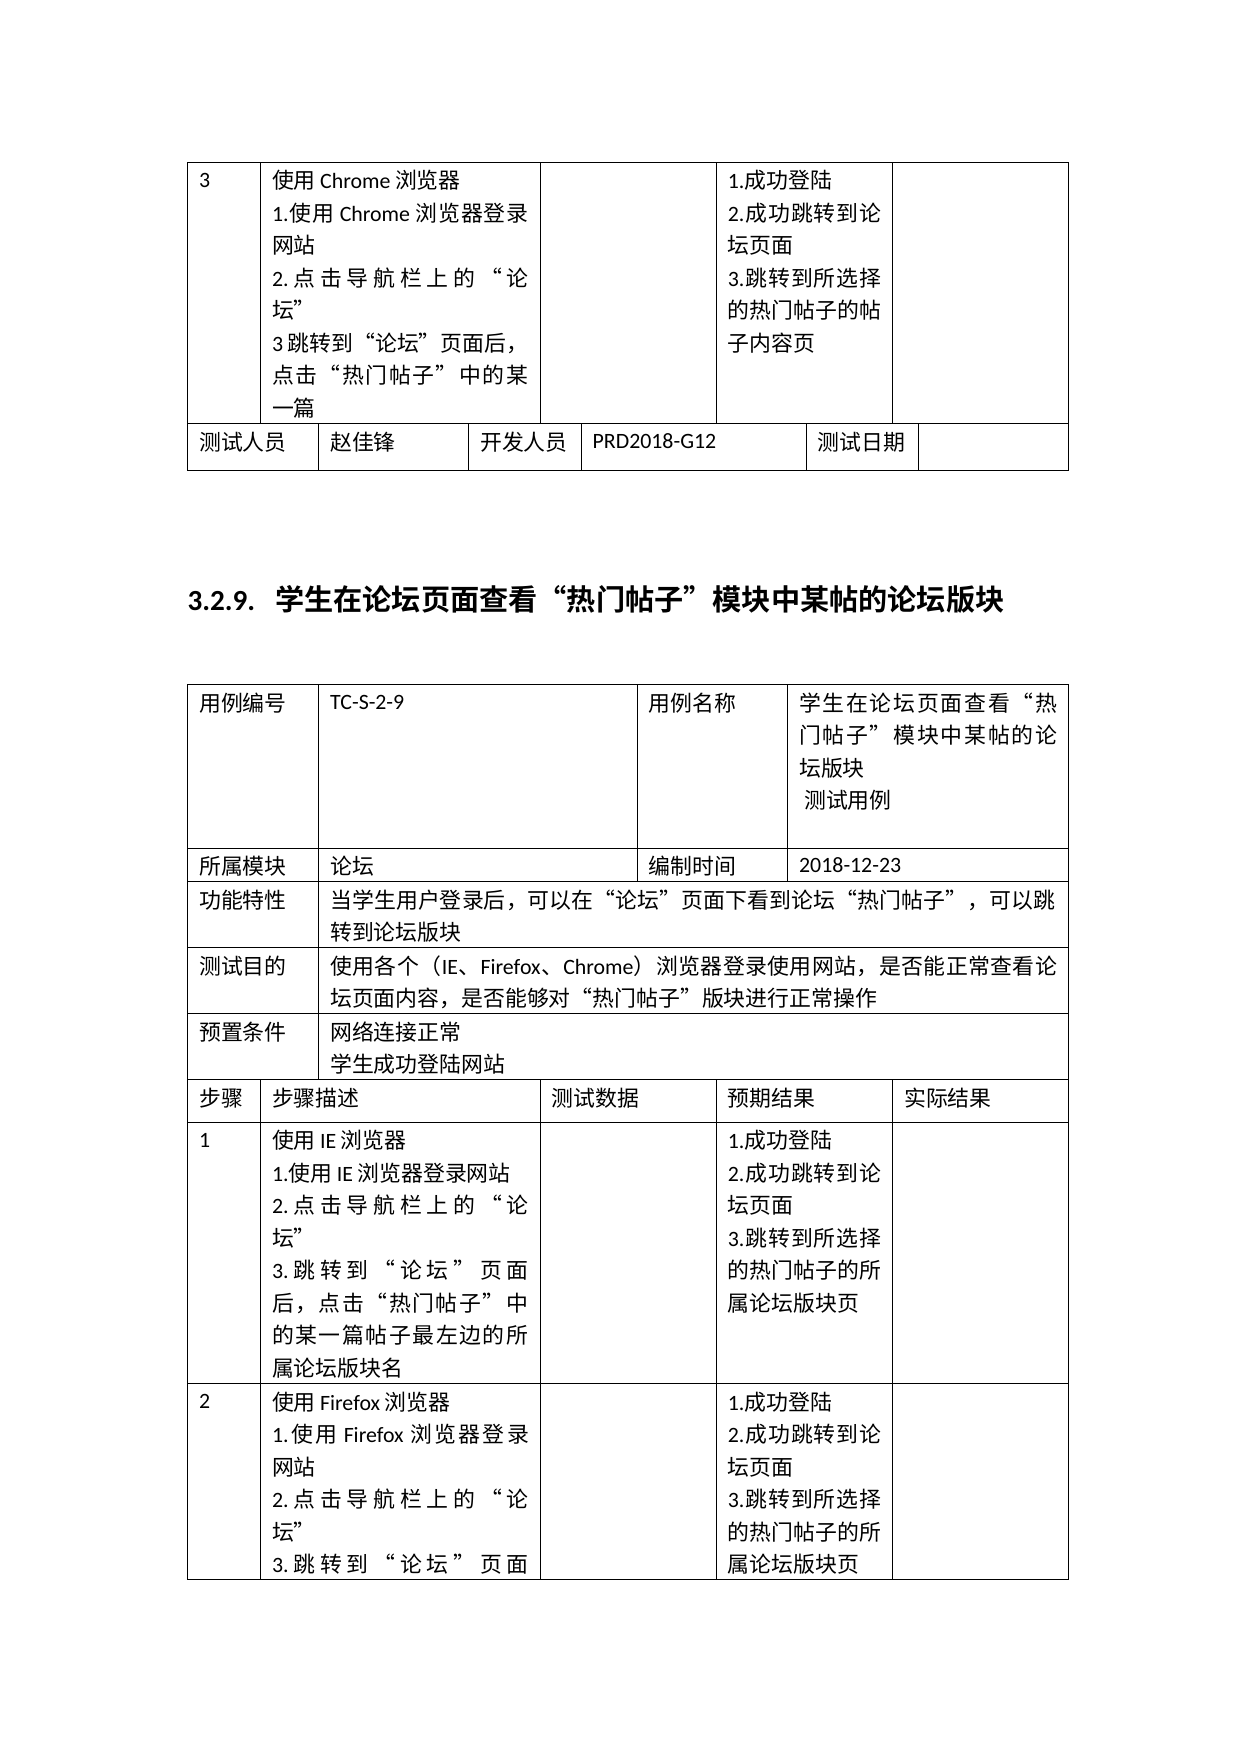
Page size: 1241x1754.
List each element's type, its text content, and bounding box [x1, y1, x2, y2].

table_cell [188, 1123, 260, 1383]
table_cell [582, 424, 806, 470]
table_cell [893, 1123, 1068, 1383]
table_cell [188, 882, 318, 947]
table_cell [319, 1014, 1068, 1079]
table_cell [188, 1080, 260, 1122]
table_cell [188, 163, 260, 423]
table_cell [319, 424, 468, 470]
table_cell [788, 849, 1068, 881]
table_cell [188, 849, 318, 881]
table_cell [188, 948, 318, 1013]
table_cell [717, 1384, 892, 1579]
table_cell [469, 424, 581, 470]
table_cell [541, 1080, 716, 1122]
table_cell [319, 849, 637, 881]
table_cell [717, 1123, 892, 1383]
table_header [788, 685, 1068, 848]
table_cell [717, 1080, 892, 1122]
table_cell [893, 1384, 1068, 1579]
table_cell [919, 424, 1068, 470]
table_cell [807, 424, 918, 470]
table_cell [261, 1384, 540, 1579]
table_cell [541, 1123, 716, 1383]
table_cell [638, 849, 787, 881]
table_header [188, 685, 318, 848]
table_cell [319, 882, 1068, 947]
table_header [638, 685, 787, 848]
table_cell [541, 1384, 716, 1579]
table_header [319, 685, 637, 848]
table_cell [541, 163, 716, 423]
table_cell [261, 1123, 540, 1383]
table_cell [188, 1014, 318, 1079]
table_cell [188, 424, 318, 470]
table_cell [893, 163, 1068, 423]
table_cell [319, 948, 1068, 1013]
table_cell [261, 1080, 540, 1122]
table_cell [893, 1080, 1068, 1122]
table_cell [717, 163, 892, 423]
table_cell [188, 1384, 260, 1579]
subtitle 学生在论坛页面查看“热门帖子”模块中某帖的论坛版块 [187, 566, 1053, 631]
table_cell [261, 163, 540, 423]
